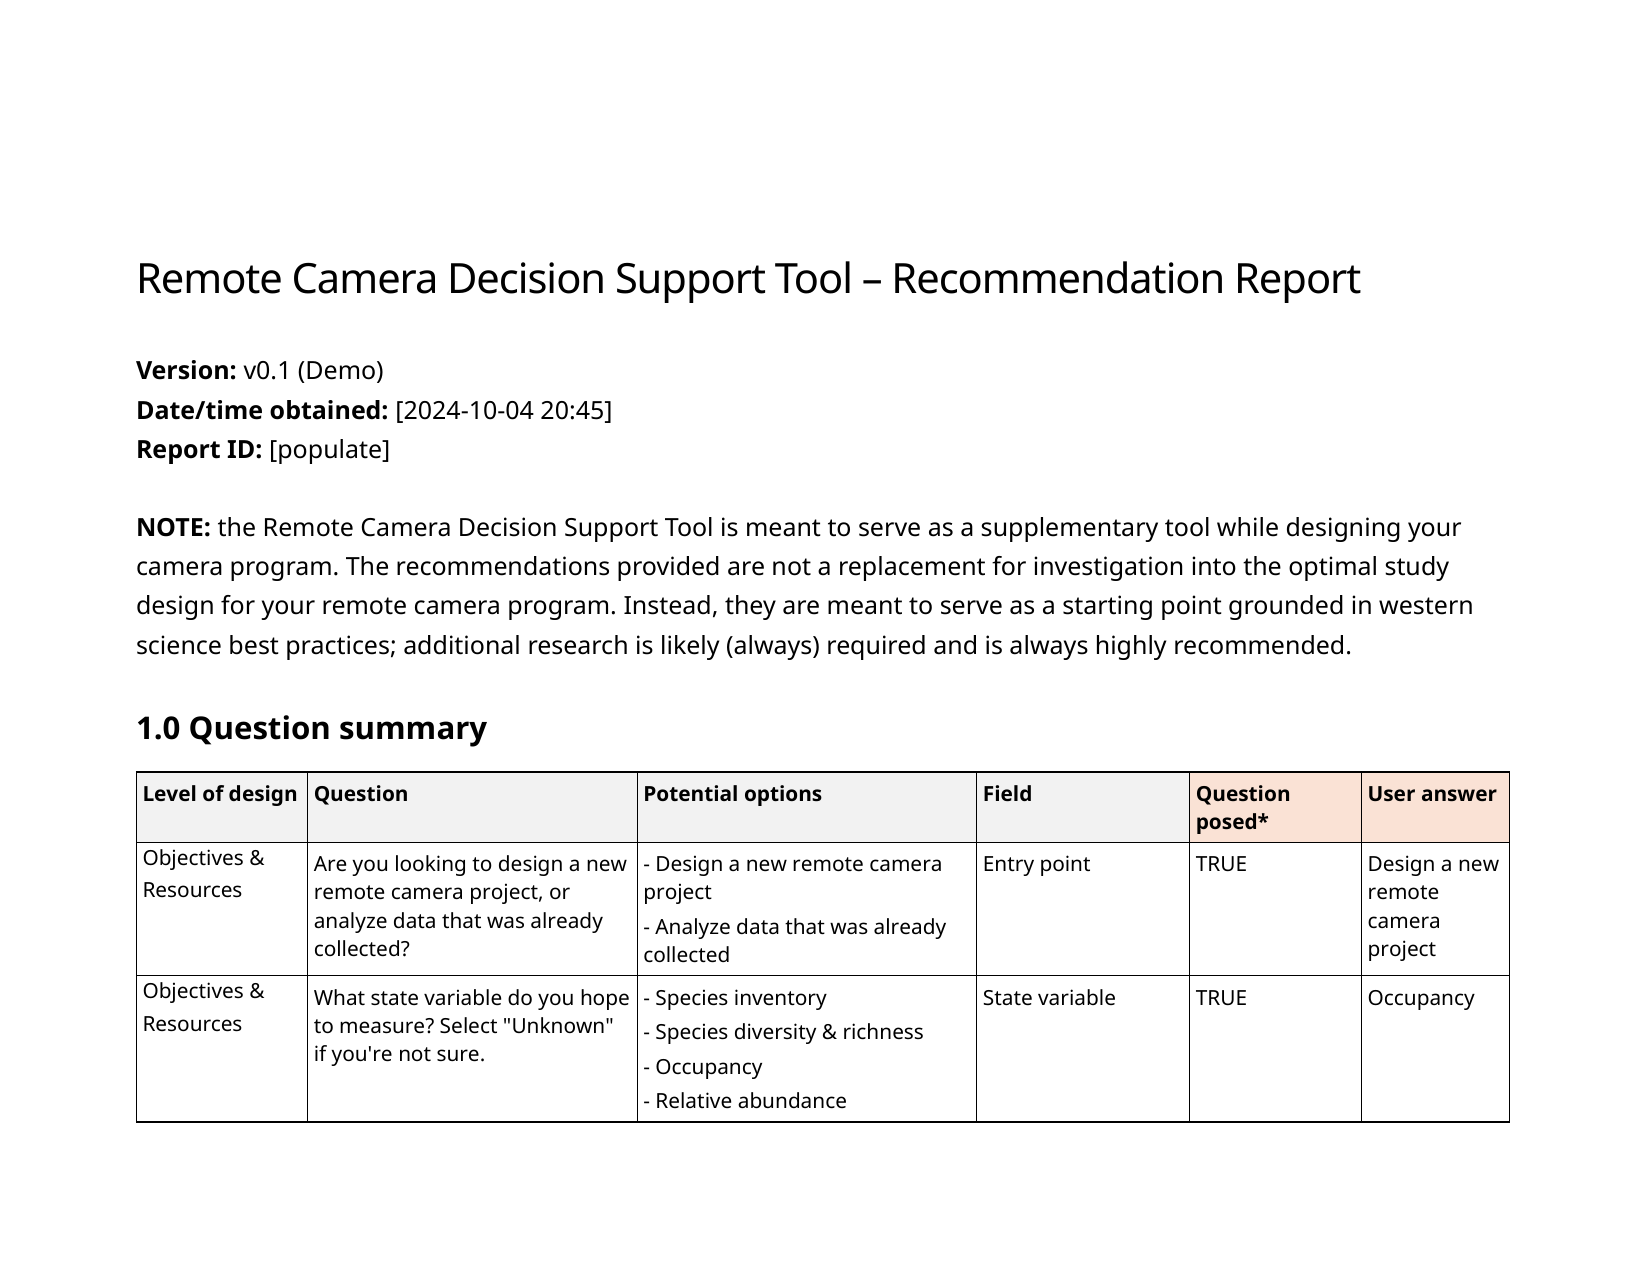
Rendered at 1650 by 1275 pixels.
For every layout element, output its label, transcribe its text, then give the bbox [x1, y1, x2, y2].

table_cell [638, 976, 976, 1121]
table_cell TRUE [1190, 843, 1361, 975]
table_cell Objectives & Resources [137, 843, 307, 975]
table_cell TRUE [1190, 976, 1361, 1121]
table_cell State variable [977, 976, 1189, 1121]
title Remote Camera Decision Support Tool – Recommendation Report [136, 249, 1514, 306]
table_cell - Design a new remote camera project - Analyze data that was already collected [638, 843, 976, 975]
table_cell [137, 976, 307, 1121]
text Version: v0.1 (Demo) [136, 353, 1514, 387]
table_cell Entry point [977, 843, 1189, 975]
subtitle 1.0 Question summary [136, 706, 1514, 748]
table_header User answer [1362, 773, 1509, 842]
table_header Question posed* [1190, 773, 1361, 842]
table_cell Are you looking to design a new remote camera project, or analyze data that was already collected? [308, 843, 637, 975]
text Date/time obtained: [2024-10-04 20:45] [136, 392, 1514, 426]
table_cell Design a new remote camera project [1362, 843, 1509, 975]
table_header Question [308, 773, 637, 842]
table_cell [308, 976, 637, 1121]
table_header Field [977, 773, 1189, 842]
table_header Level of design [137, 773, 307, 842]
table_header Potential options [638, 773, 976, 842]
table_cell Occupancy [1362, 976, 1509, 1121]
text NOTE: the Remote Camera Decision Support Tool is meant to serve as a supplementary tool while designing your camera program. The recommendations provided are not a replacement for investigation into the optimal study design for your remote camera program. Instead, they are meant to serve as a starting point grounded in western science best practices; additional research is likely (always) required and is always highly recommended. [136, 510, 1514, 661]
text Report ID: [populate] [136, 432, 1514, 466]
